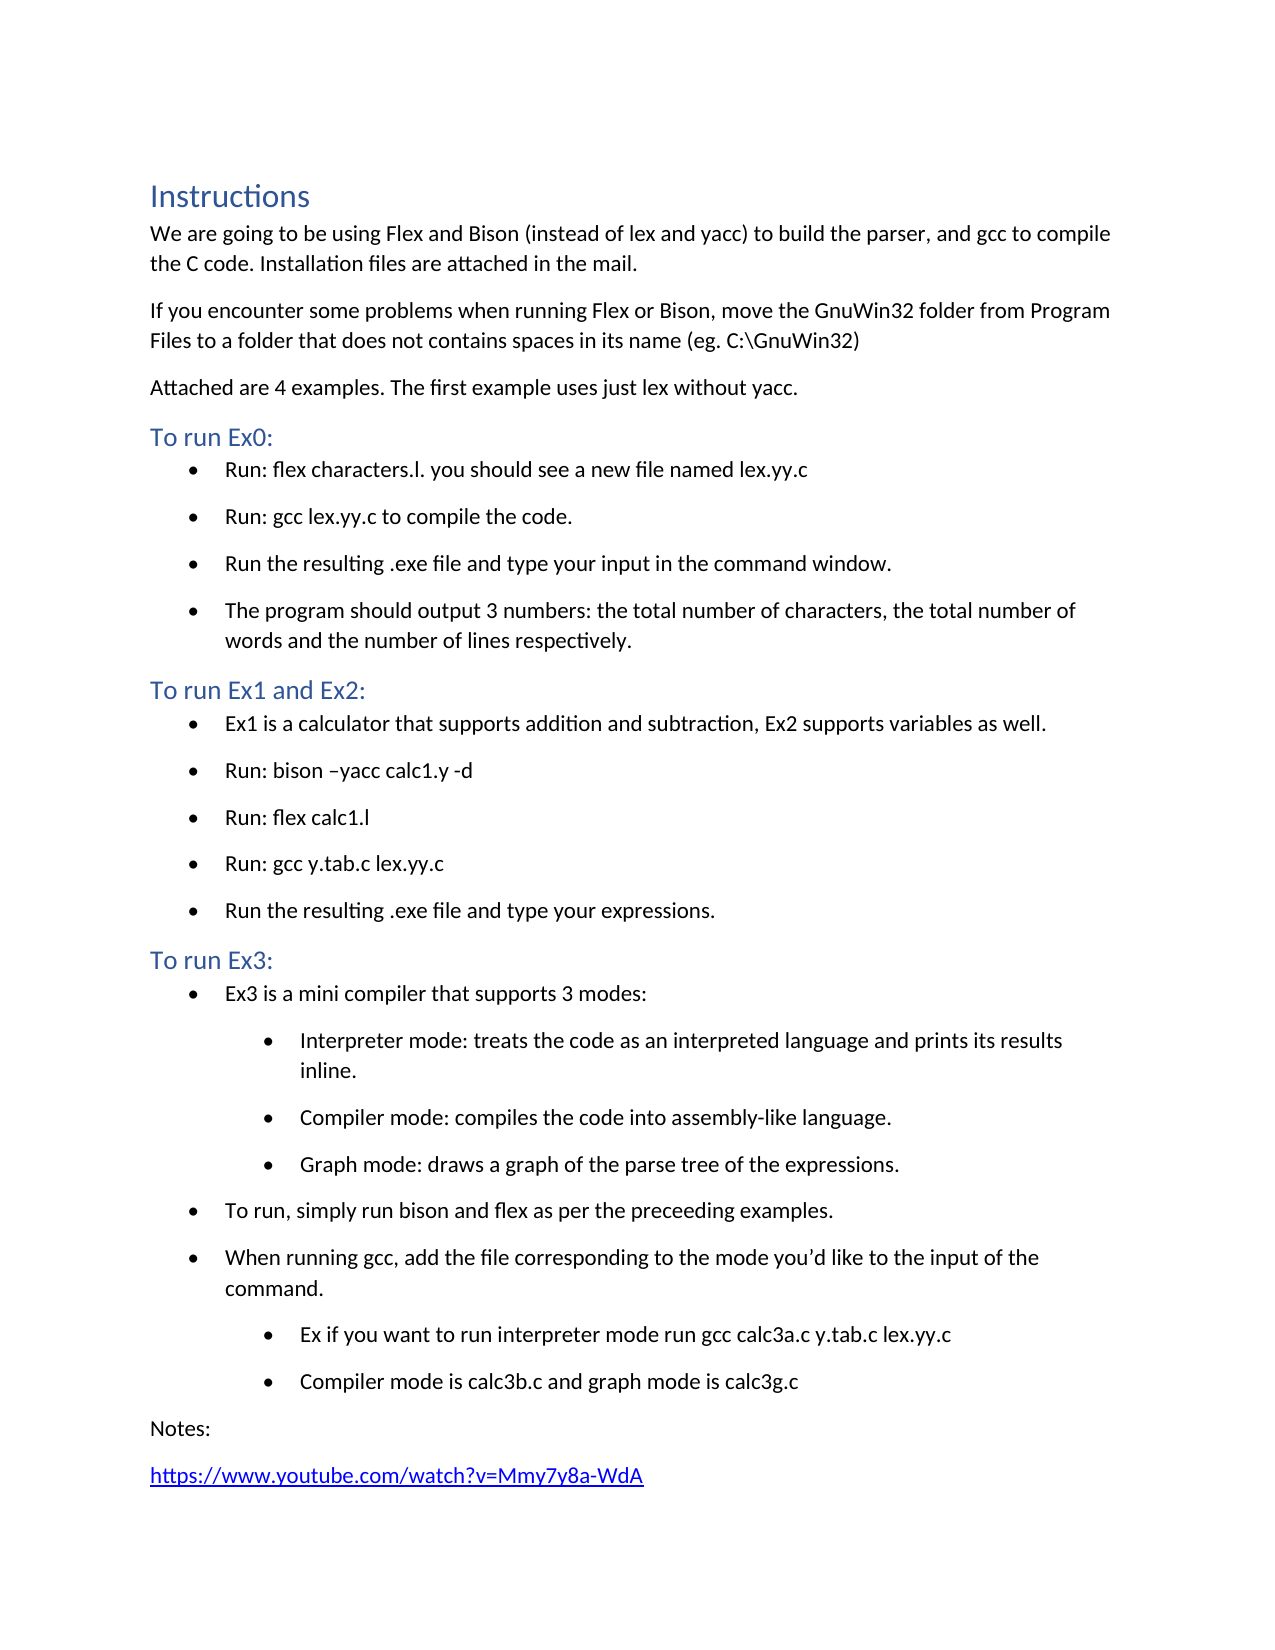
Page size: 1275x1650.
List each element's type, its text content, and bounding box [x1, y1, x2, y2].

text Attached are 4 examples. The first example uses just lex without yacc. [150, 373, 1125, 401]
list Run: gcc y.tab.c lex.yy.c [187, 849, 1125, 878]
list Compiler mode: compiles the code into assembly-like language. [262, 1103, 1125, 1131]
list Run: flex calc1.l [187, 803, 1125, 831]
list Run: flex characters.l. you should see a new file named lex.yy.c [187, 456, 1125, 484]
text Notes: [150, 1414, 1125, 1442]
list To run, simply run bison and flex as per the preceeding examples. [187, 1197, 1125, 1225]
text If you encounter some problems when running Flex or Bison, move the GnuWin32 folder from Program Files to a folder that does not contains spaces in its name (eg. C:\GnuWin32) [150, 296, 1125, 354]
list Run: bison –yacc calc1.y -d [187, 756, 1125, 784]
list Ex3 is a mini compiler that supports 3 modes: [187, 979, 1125, 1007]
text To run Ex1 and Ex2: [150, 673, 1125, 706]
text To run Ex0: [150, 420, 1125, 453]
list Ex if you want to run interpreter mode run gcc calc3a.c y.tab.c lex.yy.c [262, 1321, 1125, 1349]
list The program should output 3 numbers: the total number of characters, the total number of words and the number of lines respectively. [187, 596, 1125, 654]
text To run Ex3: [150, 943, 1125, 976]
text Instructions [150, 175, 1125, 216]
list Run: gcc lex.yy.c to compile the code. [187, 502, 1125, 531]
list When running gcc, add the file corresponding to the mode you’d like to the input of the command. [187, 1243, 1125, 1302]
text We are going to be using Flex and Bison (instead of lex and yacc) to build the parser, and gcc to compile the C code. Installation files are attached in the mail. [150, 219, 1125, 277]
text https://www.youtube.com/watch?v=Mmy7y8a-WdA [150, 1461, 1125, 1489]
list Run the resulting .exe file and type your expressions. [187, 896, 1125, 924]
list Run the resulting .exe file and type your input in the command window. [187, 549, 1125, 577]
list Ex1 is a calculator that supports addition and subtraction, Ex2 supports variables as well. [187, 709, 1125, 737]
list Interpreter mode: treats the code as an interpreted language and prints its results inline. [262, 1026, 1125, 1084]
list Graph mode: draws a graph of the parse tree of the expressions. [262, 1150, 1125, 1178]
list Compiler mode is calc3b.c and graph mode is calc3g.c [262, 1367, 1125, 1396]
